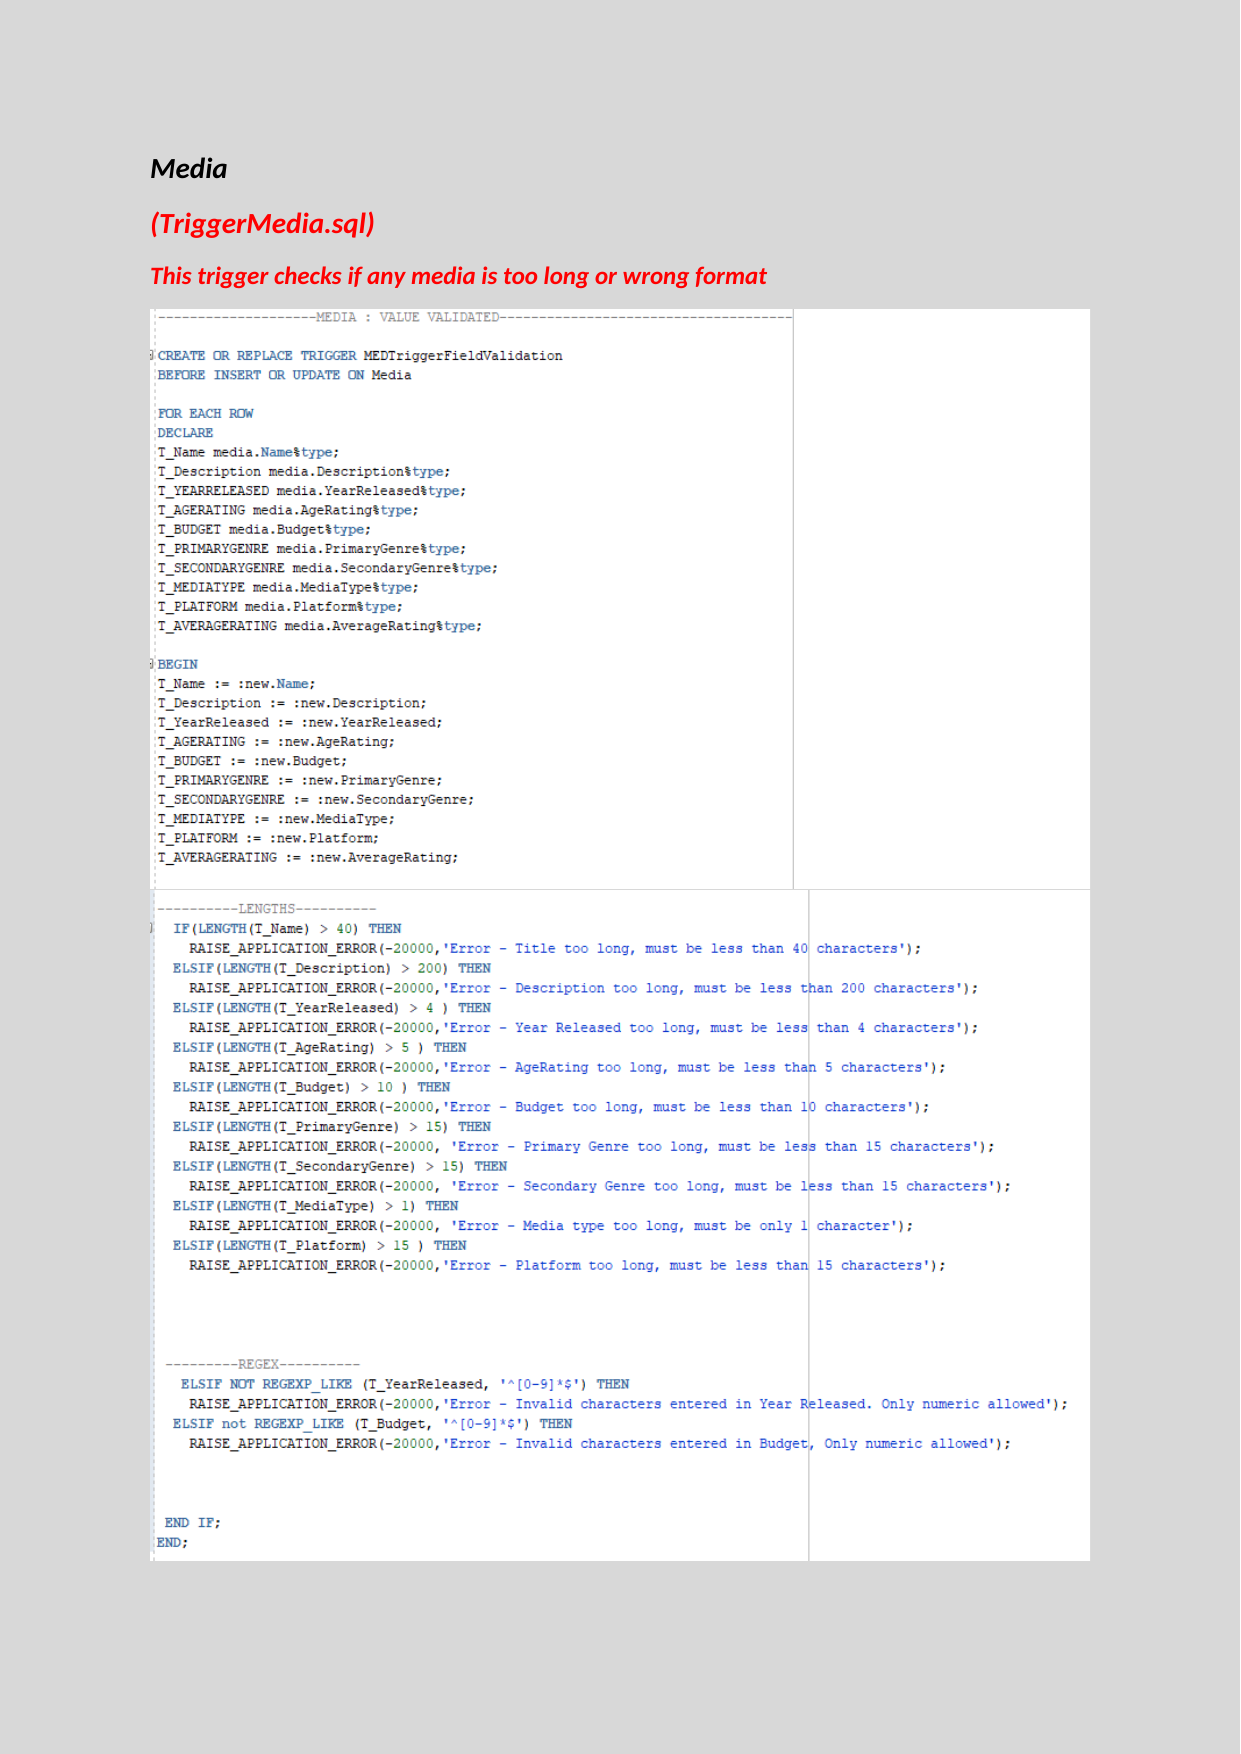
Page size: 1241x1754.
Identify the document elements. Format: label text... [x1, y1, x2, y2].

text This trigger checks if any media is too long or wrong format [150, 260, 1090, 291]
picture [150, 890, 1091, 1561]
text Media [150, 150, 1090, 186]
text (TriggerMedia.sql) [150, 205, 1090, 241]
picture [150, 309, 1091, 889]
